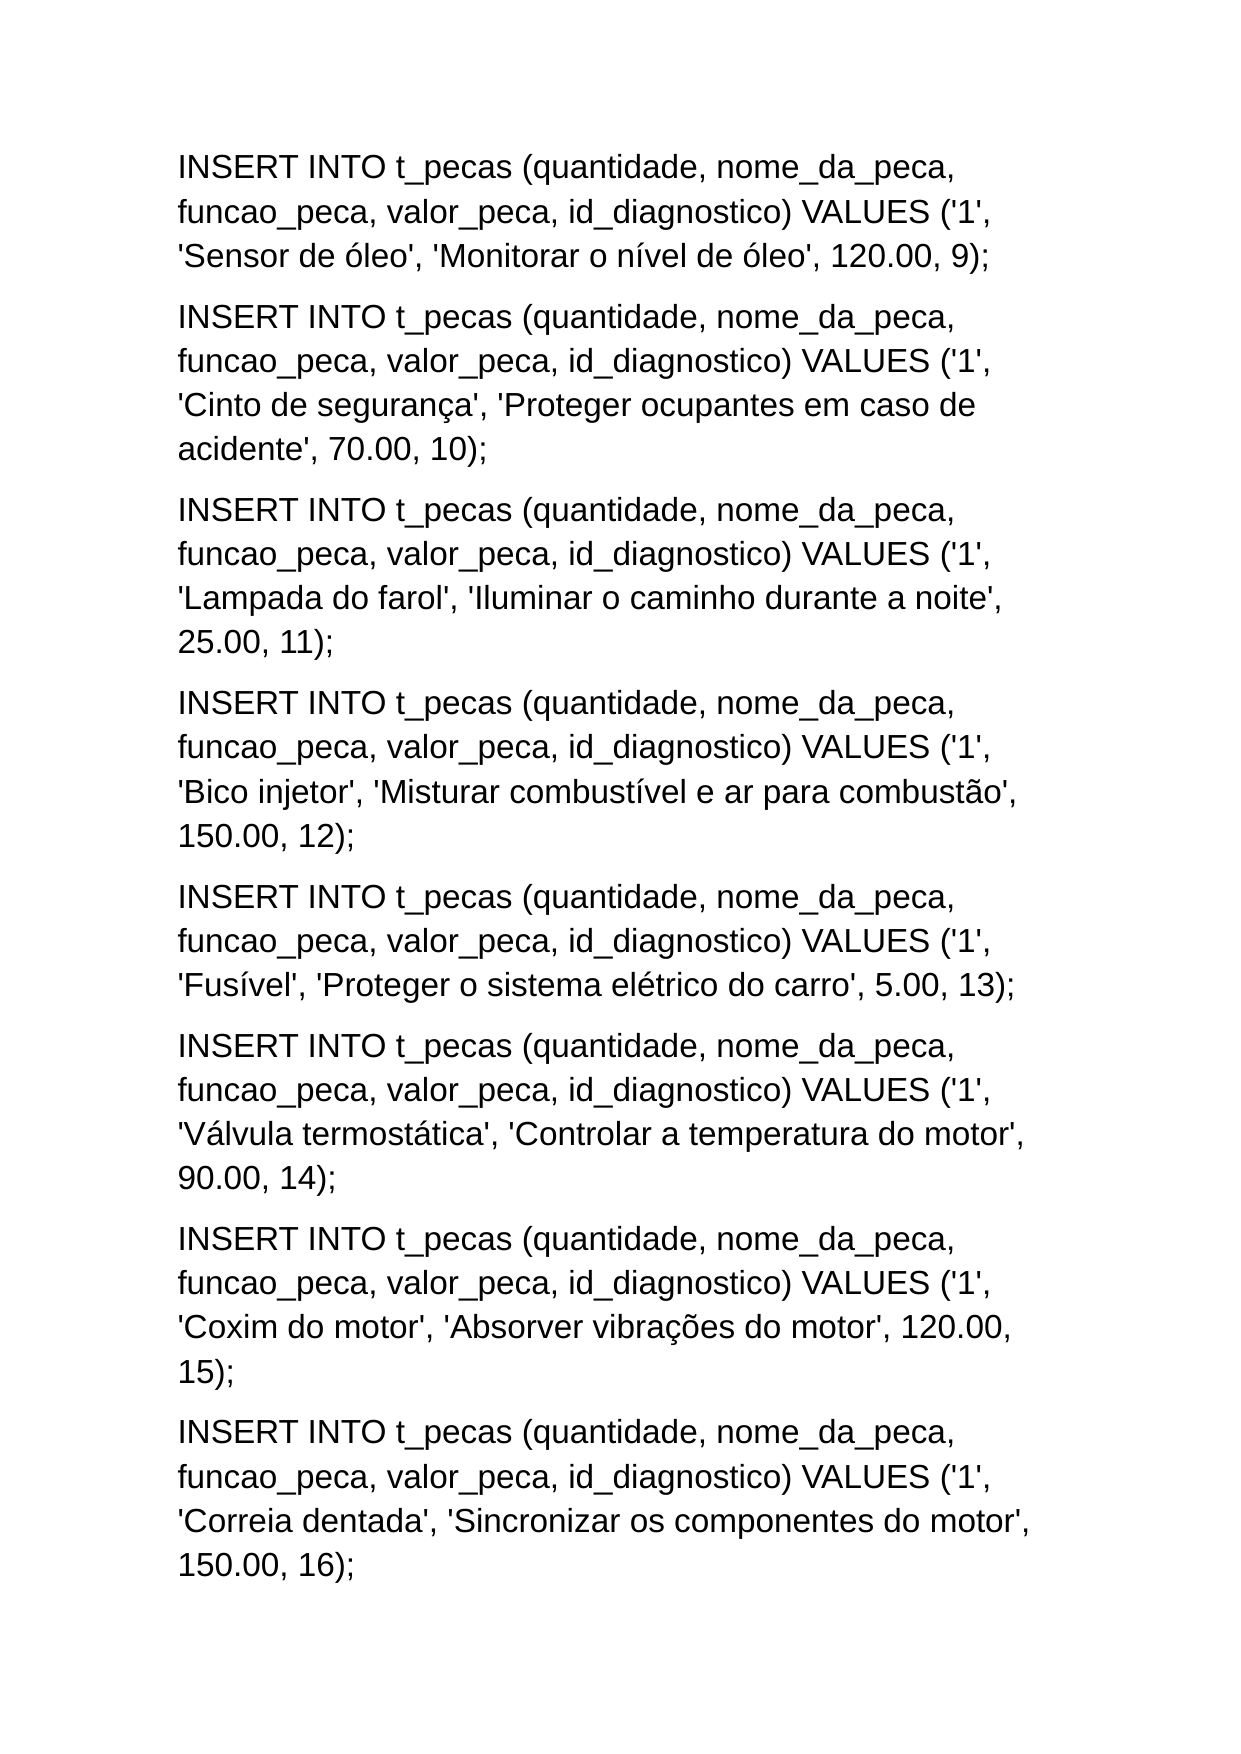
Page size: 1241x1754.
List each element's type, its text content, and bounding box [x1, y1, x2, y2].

text INSERT INTO t_pecas (quantidade, nome_da_peca, funcao_peca, valor_peca, id_diagnostico) VALUES ('1', 'Coxim do motor', 'Absorver vibrações do motor', 120.00, 15); [177, 1219, 1063, 1390]
text INSERT INTO t_pecas (quantidade, nome_da_peca, funcao_peca, valor_peca, id_diagnostico) VALUES ('1', 'Sensor de óleo', 'Monitorar o nível de óleo', 120.00, 9); [177, 148, 1063, 274]
text INSERT INTO t_pecas (quantidade, nome_da_peca, funcao_peca, valor_peca, id_diagnostico) VALUES ('1', 'Cinto de segurança', 'Proteger ocupantes em caso de acidente', 70.00, 10); [177, 297, 1063, 468]
text INSERT INTO t_pecas (quantidade, nome_da_peca, funcao_peca, valor_peca, id_diagnostico) VALUES ('1', 'Lampada do farol', 'Iluminar o caminho durante a noite', 25.00, 11); [177, 490, 1063, 661]
text INSERT INTO t_pecas (quantidade, nome_da_peca, funcao_peca, valor_peca, id_diagnostico) VALUES ('1', 'Bico injetor', 'Misturar combustível e ar para combustão', 150.00, 12); [177, 683, 1063, 854]
text INSERT INTO t_pecas (quantidade, nome_da_peca, funcao_peca, valor_peca, id_diagnostico) VALUES ('1', 'Correia dentada', 'Sincronizar os componentes do motor', 150.00, 16); [177, 1413, 1063, 1583]
text INSERT INTO t_pecas (quantidade, nome_da_peca, funcao_peca, valor_peca, id_diagnostico) VALUES ('1', 'Fusível', 'Proteger o sistema elétrico do carro', 5.00, 13); [177, 877, 1063, 1003]
text INSERT INTO t_pecas (quantidade, nome_da_peca, funcao_peca, valor_peca, id_diagnostico) VALUES ('1', 'Válvula termostática', 'Controlar a temperatura do motor', 90.00, 14); [177, 1026, 1063, 1197]
